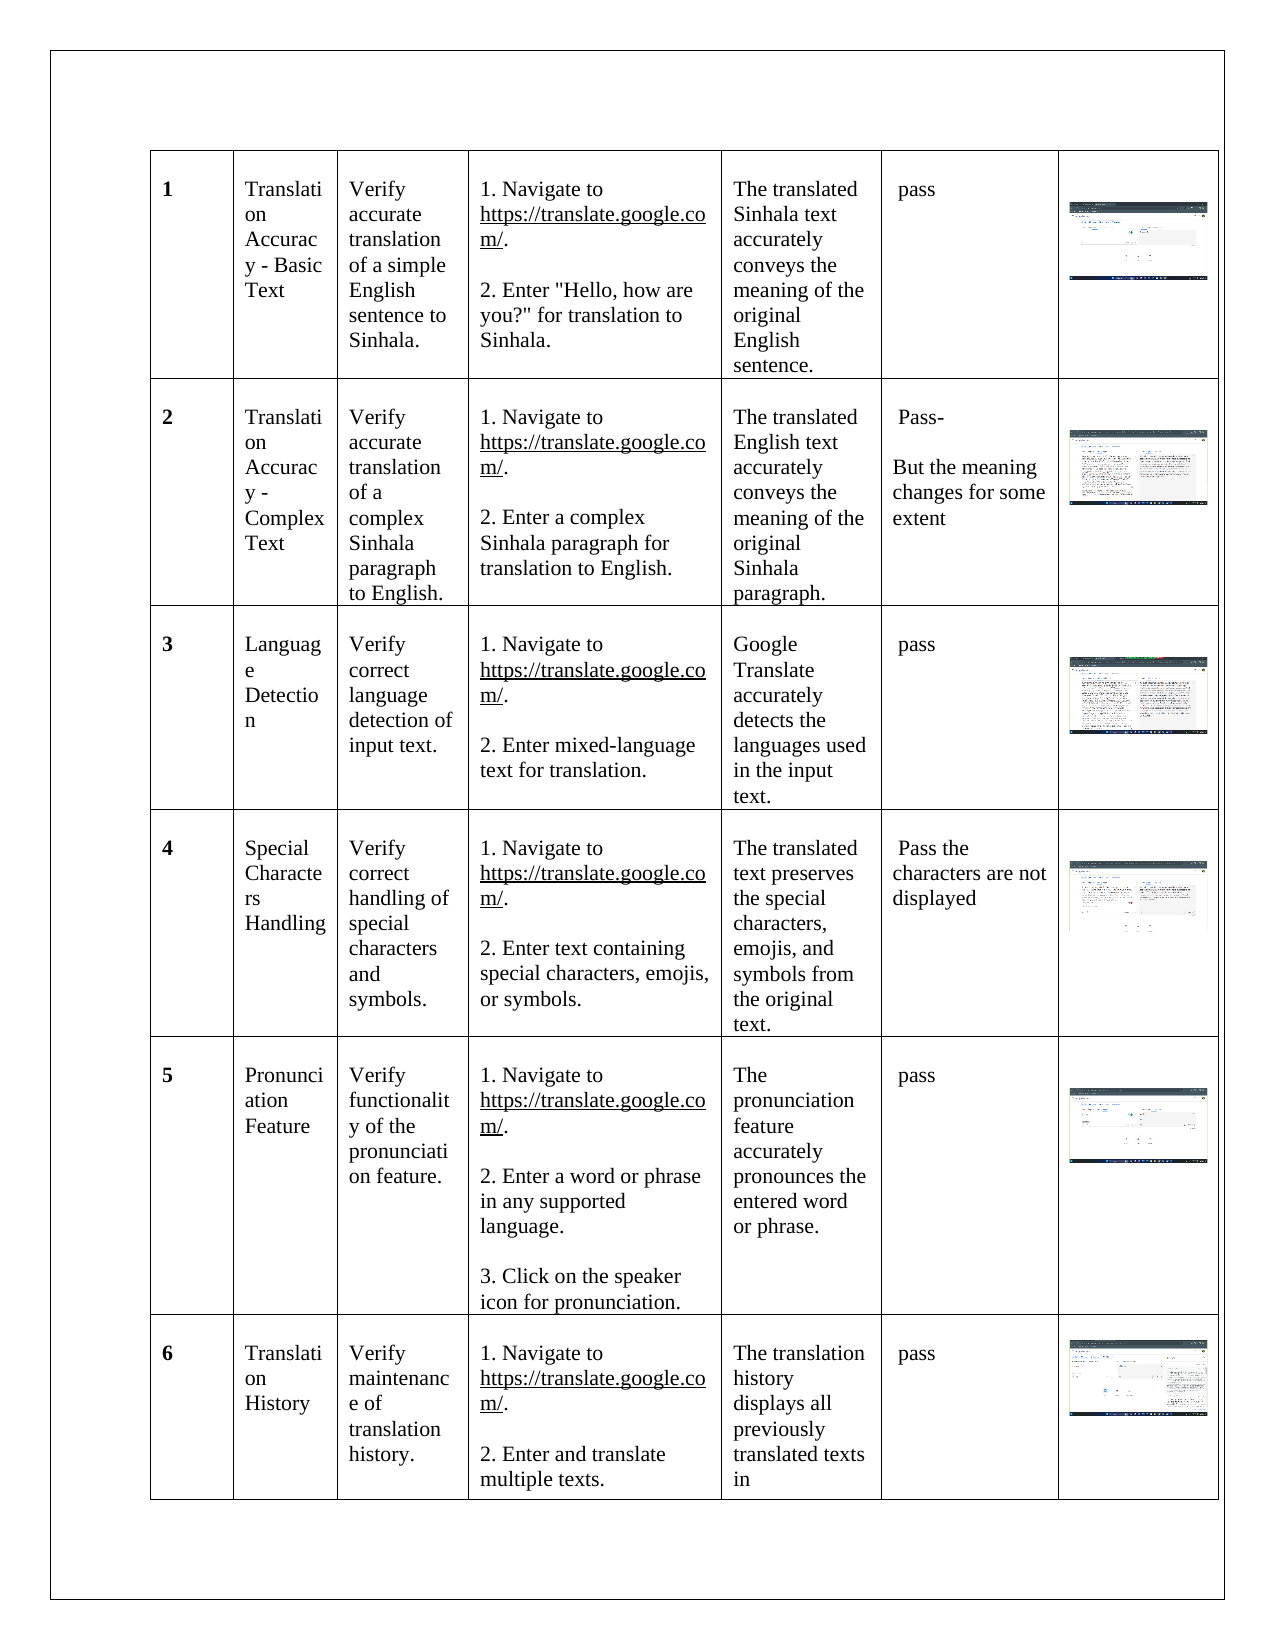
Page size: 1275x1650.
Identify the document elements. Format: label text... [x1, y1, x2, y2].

table_cell [1059, 151, 1218, 378]
table_cell [1059, 810, 1218, 1036]
table_cell 1 [151, 151, 233, 378]
table_cell [1059, 1037, 1218, 1314]
table_cell [1059, 1315, 1218, 1499]
table_cell 1. Navigate to https://translate.google.com/. 2. Enter a complex Sinhala paragraph for translation to English. [469, 379, 721, 605]
table_cell pass [882, 1037, 1058, 1314]
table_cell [722, 1315, 881, 1499]
table_cell 3 [151, 606, 233, 808]
table_cell Translation History [234, 1315, 337, 1499]
table_cell Google Translate accurately detects the languages used in the input text. [722, 606, 881, 808]
table_cell 5 [151, 1037, 233, 1314]
table_cell The translated Sinhala text accurately conveys the meaning of the original English sentence. [722, 151, 881, 378]
table_cell 2 [151, 379, 233, 605]
table_cell Translation Accuracy - Complex Text [234, 379, 337, 605]
table_cell Verify accurate translation of a complex Sinhala paragraph to English. [338, 379, 468, 605]
table_cell 1. Navigate to https://translate.google.com/. 2. Enter mixed-language text for translation. [469, 606, 721, 808]
table_cell 1. Navigate to https://translate.google.com/. 2. Enter text containing special characters, emojis, or symbols. [469, 810, 721, 1036]
picture [1069, 861, 1208, 932]
table_cell Pass the characters are not displayed [882, 810, 1058, 1036]
table_cell Language Detection [234, 606, 337, 808]
table_cell Verify functionality of the pronunciation feature. [338, 1037, 468, 1314]
table_cell Pass- But the meaning changes for some extent [882, 379, 1058, 605]
table_cell Verify correct handling of special characters and symbols. [338, 810, 468, 1036]
table_cell pass [882, 1315, 1058, 1499]
table_cell 1. Navigate to https://translate.google.com/. 2. Enter "Hello, how are you?" for translation to Sinhala. [469, 151, 721, 378]
picture [1069, 430, 1208, 505]
table_cell pass [882, 606, 1058, 808]
table_cell Verify correct language detection of input text. [338, 606, 468, 808]
table_cell 4 [151, 810, 233, 1036]
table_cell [469, 1315, 721, 1499]
table_cell Verify accurate translation of a simple English sentence to Sinhala. [338, 151, 468, 378]
table_cell Translation Accuracy - Basic Text [234, 151, 337, 378]
table_cell The translated text preserves the special characters, emojis, and symbols from the original text. [722, 810, 881, 1036]
picture [1069, 202, 1208, 280]
picture [1069, 1088, 1208, 1163]
table_cell Pronunciation Feature [234, 1037, 337, 1314]
table_cell 6 [151, 1315, 233, 1499]
table_cell [1059, 606, 1218, 808]
picture [1069, 657, 1208, 734]
table_cell The pronunciation feature accurately pronounces the entered word or phrase. [722, 1037, 881, 1314]
picture [1069, 1340, 1208, 1416]
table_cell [338, 1315, 468, 1499]
table_cell The translated English text accurately conveys the meaning of the original Sinhala paragraph. [722, 379, 881, 605]
table_cell pass [882, 151, 1058, 378]
table_cell 1. Navigate to https://translate.google.com/. 2. Enter a word or phrase in any supported language. 3. Click on the speaker icon for pronunciation. [469, 1037, 721, 1314]
table_cell Special Characters Handling [234, 810, 337, 1036]
table_cell [1059, 379, 1218, 605]
